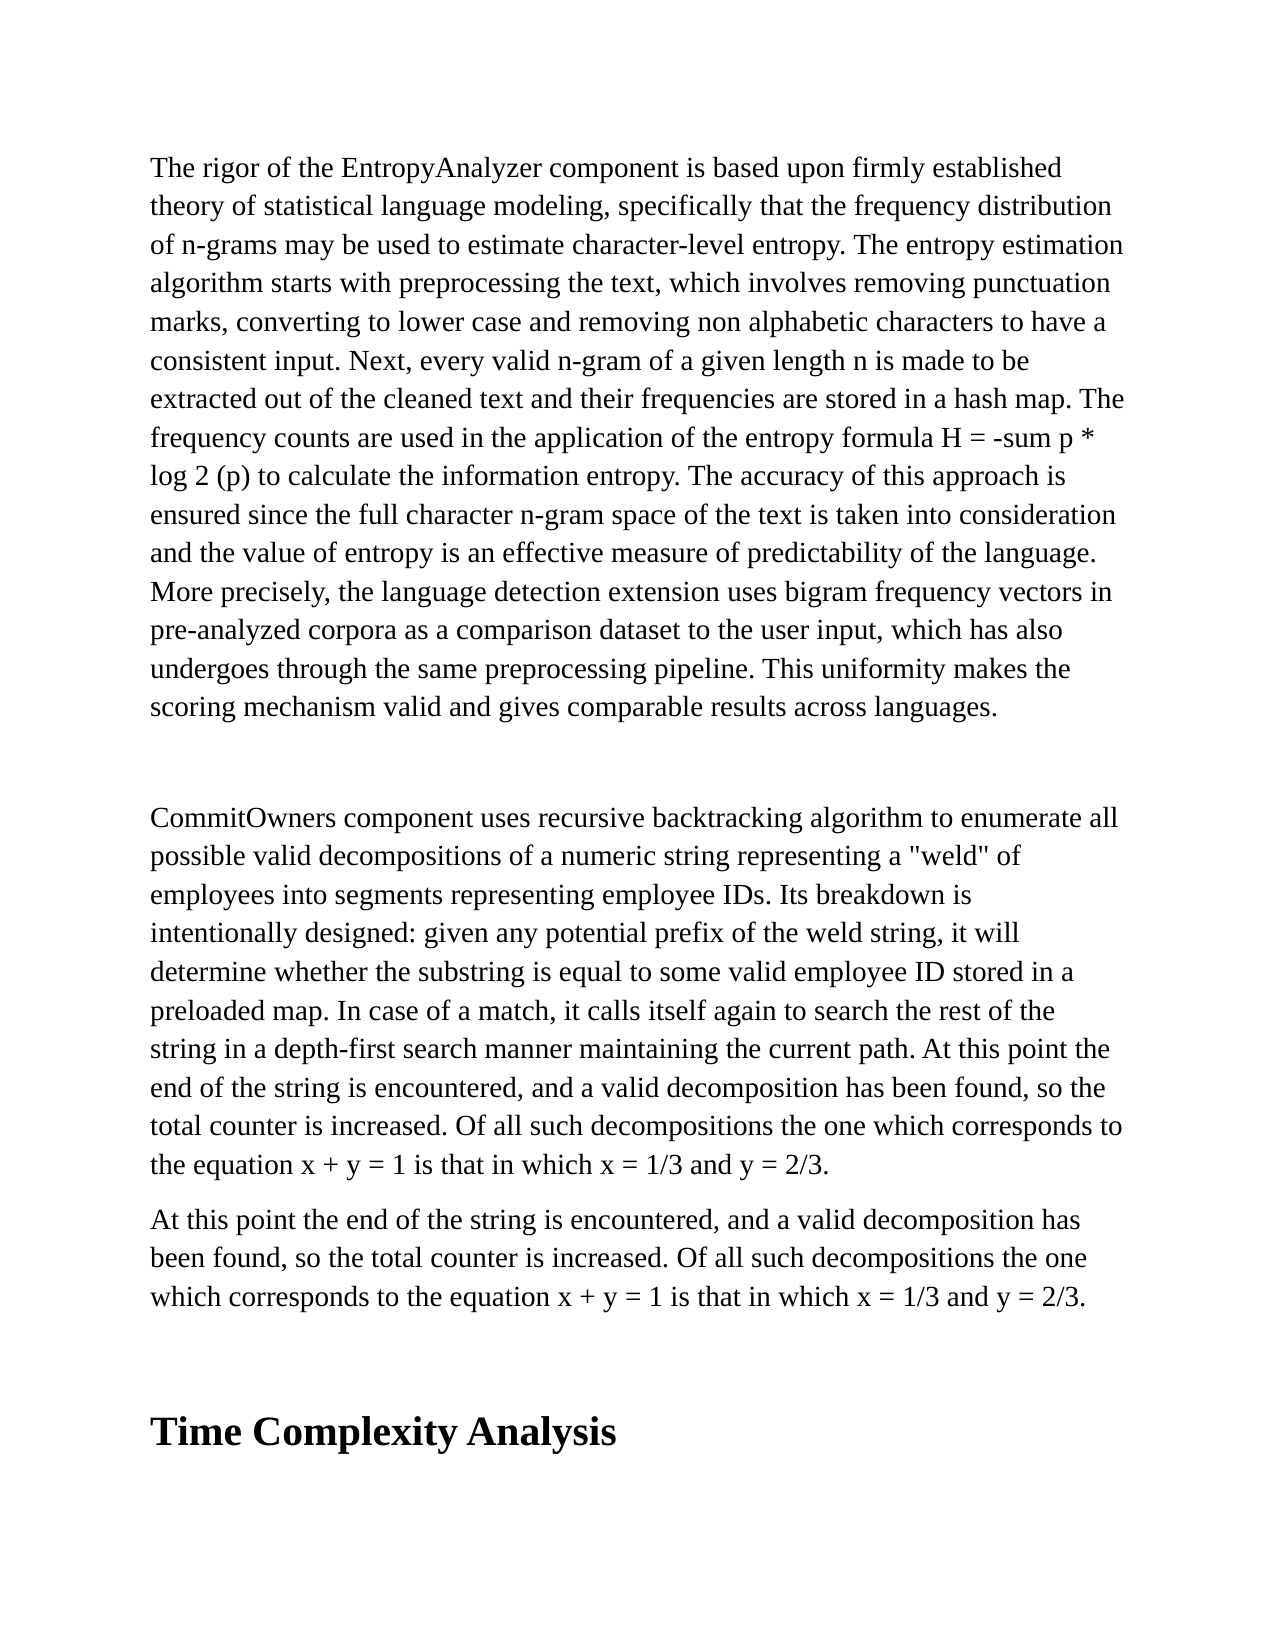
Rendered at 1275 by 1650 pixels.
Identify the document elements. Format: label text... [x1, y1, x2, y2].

text CommitOwners component uses recursive backtracking algorithm to enumerate all possible valid decompositions of a numeric string representing a "weld" of employees into segments representing employee IDs. Its breakdown is intentionally designed: given any potential prefix of the weld string, it will determine whether the substring is equal to some valid employee ID stored in a preloaded map. In case of a match, it calls itself again to search the rest of the string in a depth-first search manner maintaining the current path. At this point the end of the string is encountered, and a valid decomposition has been found, so the total counter is increased. Of all such decompositions the one which corresponds to the equation x + y = 1 is that in which x = 1/3 and y = 2/3. [150, 800, 1125, 1180]
text Time Complexity Analysis [150, 1406, 1125, 1454]
text At this point the end of the string is encountered, and a valid decomposition has been found, so the total counter is increased. Of all such decompositions the one which corresponds to the equation x + y = 1 is that in which x = 1/3 and y = 2/3. [150, 1202, 1125, 1313]
text The rigor of the EntropyAnalyzer component is based upon firmly established theory of statistical language modeling, specifically that the frequency distribution of n-grams may be used to estimate character-level entropy. The entropy estimation algorithm starts with preprocessing the text, which involves removing punctuation marks, converting to lower case and removing non alphabetic characters to have a consistent input. Next, every valid n-gram of a given length n is made to be extracted out of the cleaned text and their frequencies are stored in a hash map. The frequency counts are used in the application of the entropy formula H = -sum p * log 2 (p) to calculate the information entropy. The accuracy of this approach is ensured since the full character n-gram space of the text is taken into consideration and the value of entropy is an effective measure of predictability of the language. More precisely, the language detection extension uses bigram frequency vectors in pre-analyzed corpora as a comparison dataset to the user input, which has also undergoes through the same preprocessing pipeline. This uniformity makes the scoring mechanism valid and gives comparable results across languages. [150, 150, 1125, 723]
